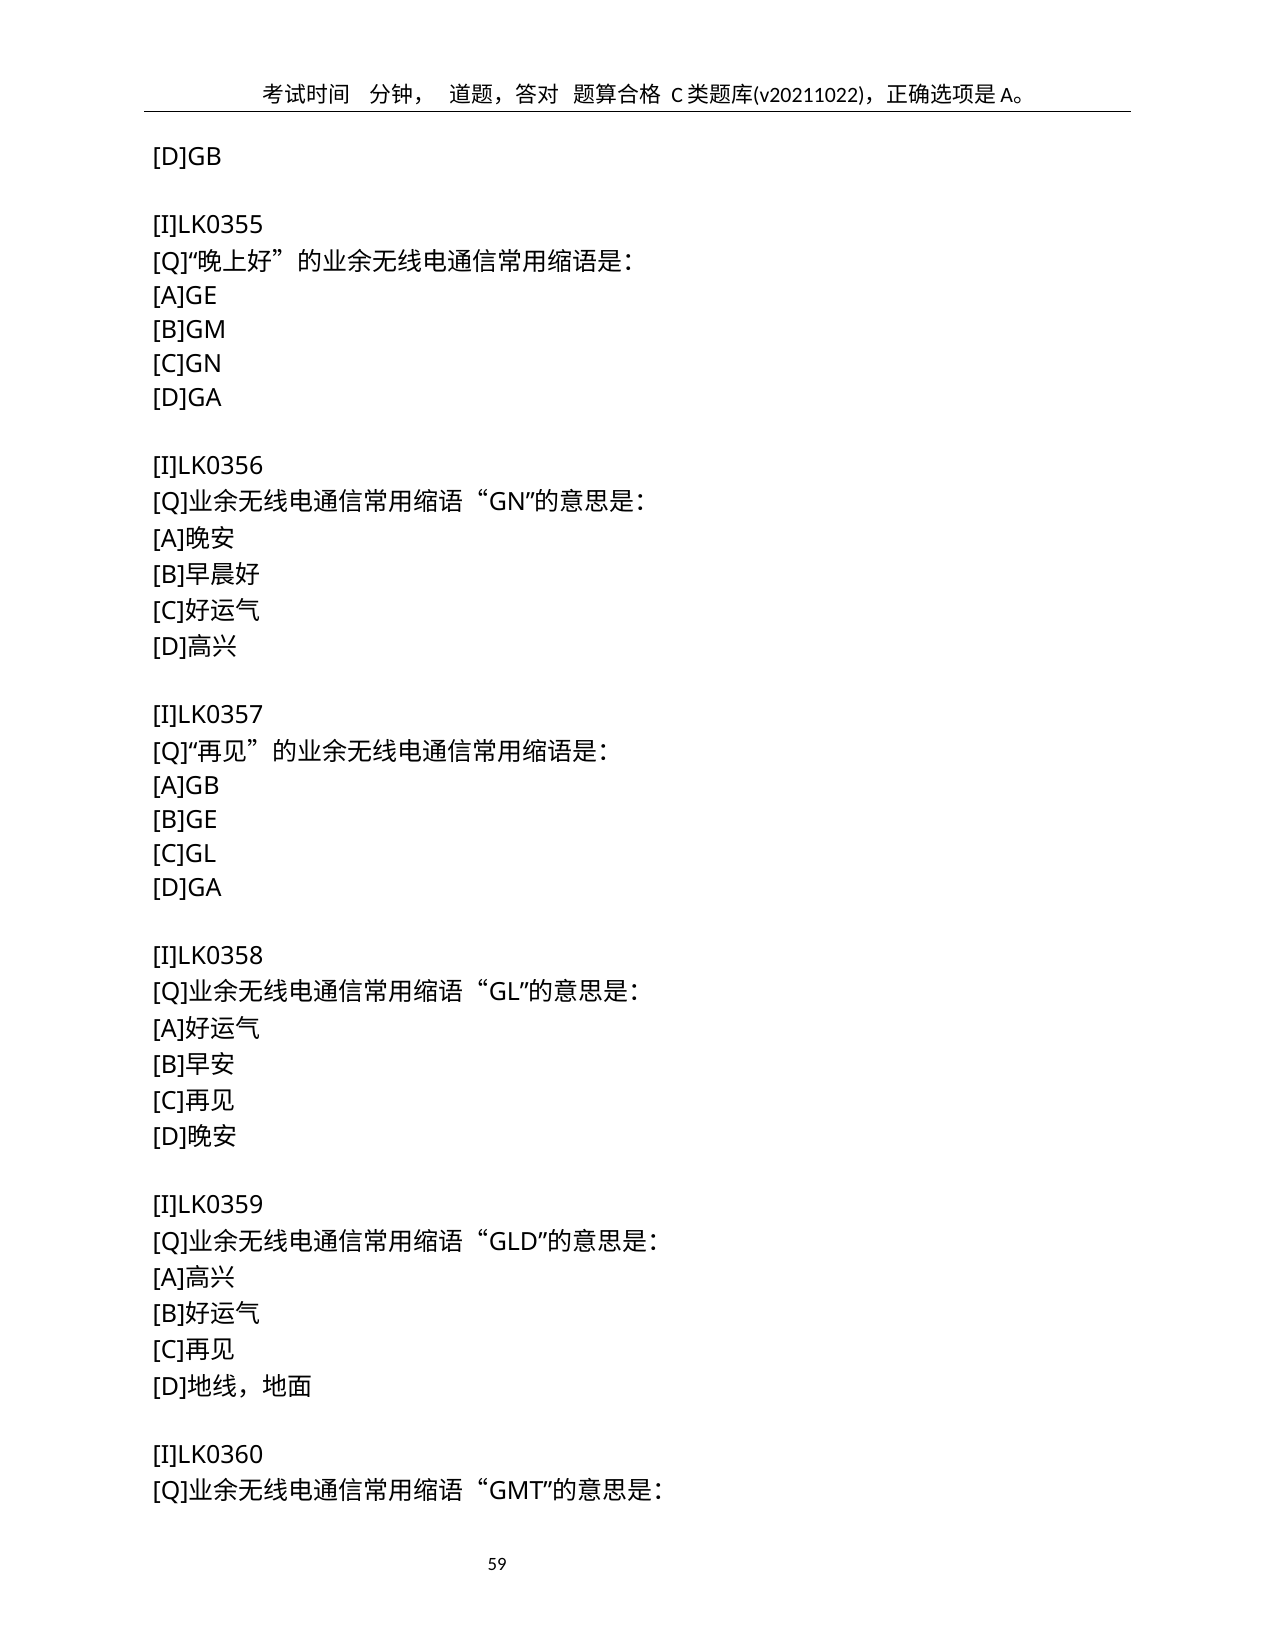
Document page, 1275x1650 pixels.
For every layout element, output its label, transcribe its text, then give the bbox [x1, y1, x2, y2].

text [I]LK0359 [152, 1187, 1123, 1221]
text [B]好运气 [152, 1294, 1123, 1330]
text [A]GE [152, 277, 1123, 311]
text [B]GE [152, 801, 1123, 836]
text [B]早安 [152, 1044, 1123, 1081]
text [A]GB [152, 767, 1123, 801]
text [Q]“再见”的业余无线电通信常用缩语是： [152, 731, 1123, 767]
text [D]地线，地面 [152, 1366, 1123, 1402]
text [D]GA [152, 869, 1123, 904]
text [Q]业余无线电通信常用缩语“GN”的意思是： [152, 482, 1123, 518]
text [C]GN [152, 346, 1123, 379]
text [A]晚安 [152, 518, 1123, 554]
text [I]LK0357 [152, 697, 1123, 731]
text [C]GL [152, 836, 1123, 869]
text [B]GM [152, 311, 1123, 346]
text [C]再见 [152, 1081, 1123, 1117]
text [I]LK0355 [152, 207, 1123, 241]
text [B]早晨好 [152, 554, 1123, 591]
text [I]LK0360 [152, 1436, 1123, 1471]
text [D]高兴 [152, 627, 1123, 663]
text [Q]业余无线电通信常用缩语“GMT”的意思是： [152, 1471, 1123, 1507]
text [I]LK0356 [152, 448, 1123, 482]
text [C]再见 [152, 1330, 1123, 1366]
text [A]好运气 [152, 1008, 1123, 1044]
text [C]好运气 [152, 591, 1123, 627]
text [Q]“晚上好”的业余无线电通信常用缩语是： [152, 241, 1123, 277]
text [D]GB [152, 139, 1123, 173]
text [A]高兴 [152, 1257, 1123, 1294]
text [Q]业余无线电通信常用缩语“GL”的意思是： [152, 972, 1123, 1008]
text [D]GA [152, 379, 1123, 414]
text [D]晚安 [152, 1117, 1123, 1153]
text [I]LK0358 [152, 938, 1123, 972]
text [Q]业余无线电通信常用缩语“GLD”的意思是： [152, 1221, 1123, 1257]
